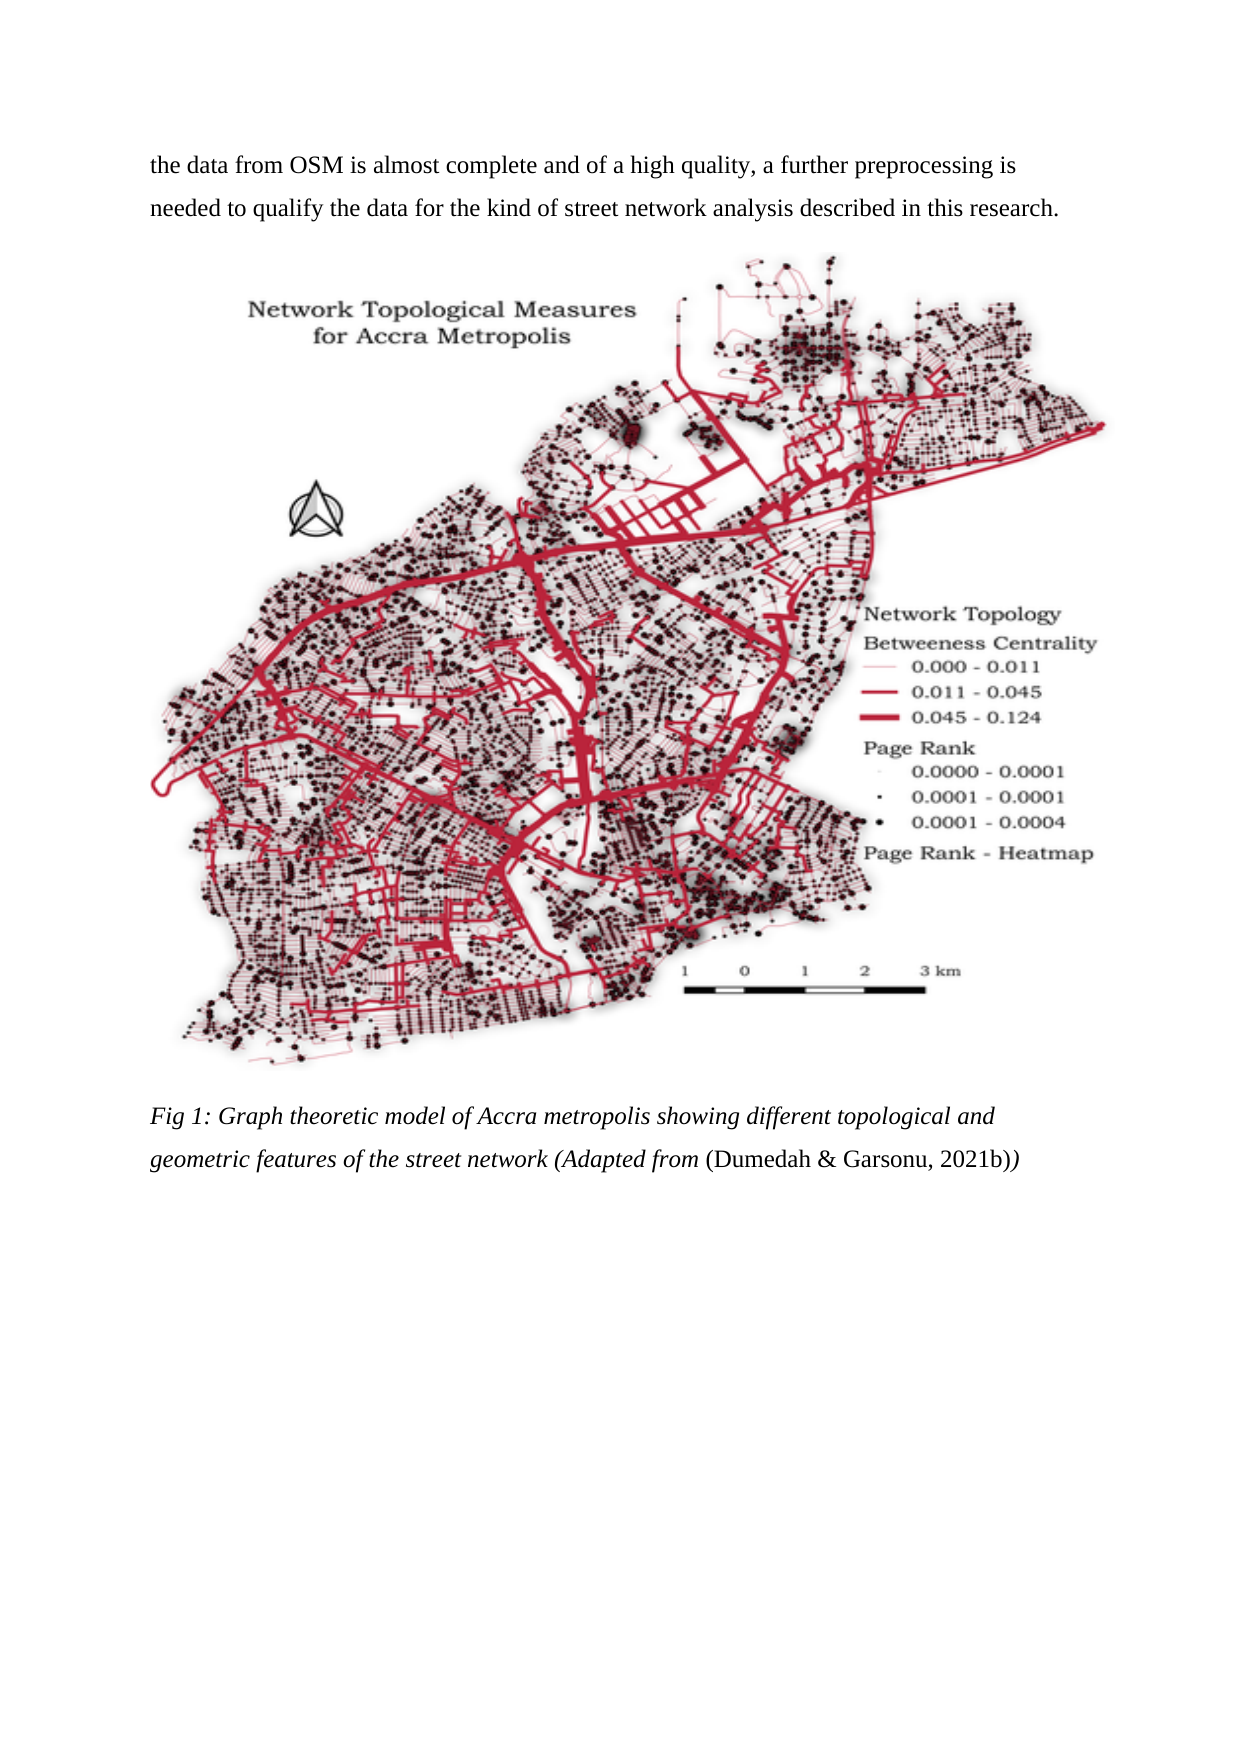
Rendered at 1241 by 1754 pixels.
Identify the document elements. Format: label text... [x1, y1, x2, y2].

text Fig 1: Graph theoretic model of Accra metropolis showing different topological and geometric features of the street network (Adapted from (Dumedah & Garsonu, 2021b)) [150, 1101, 1090, 1173]
picture [150, 252, 1115, 1071]
